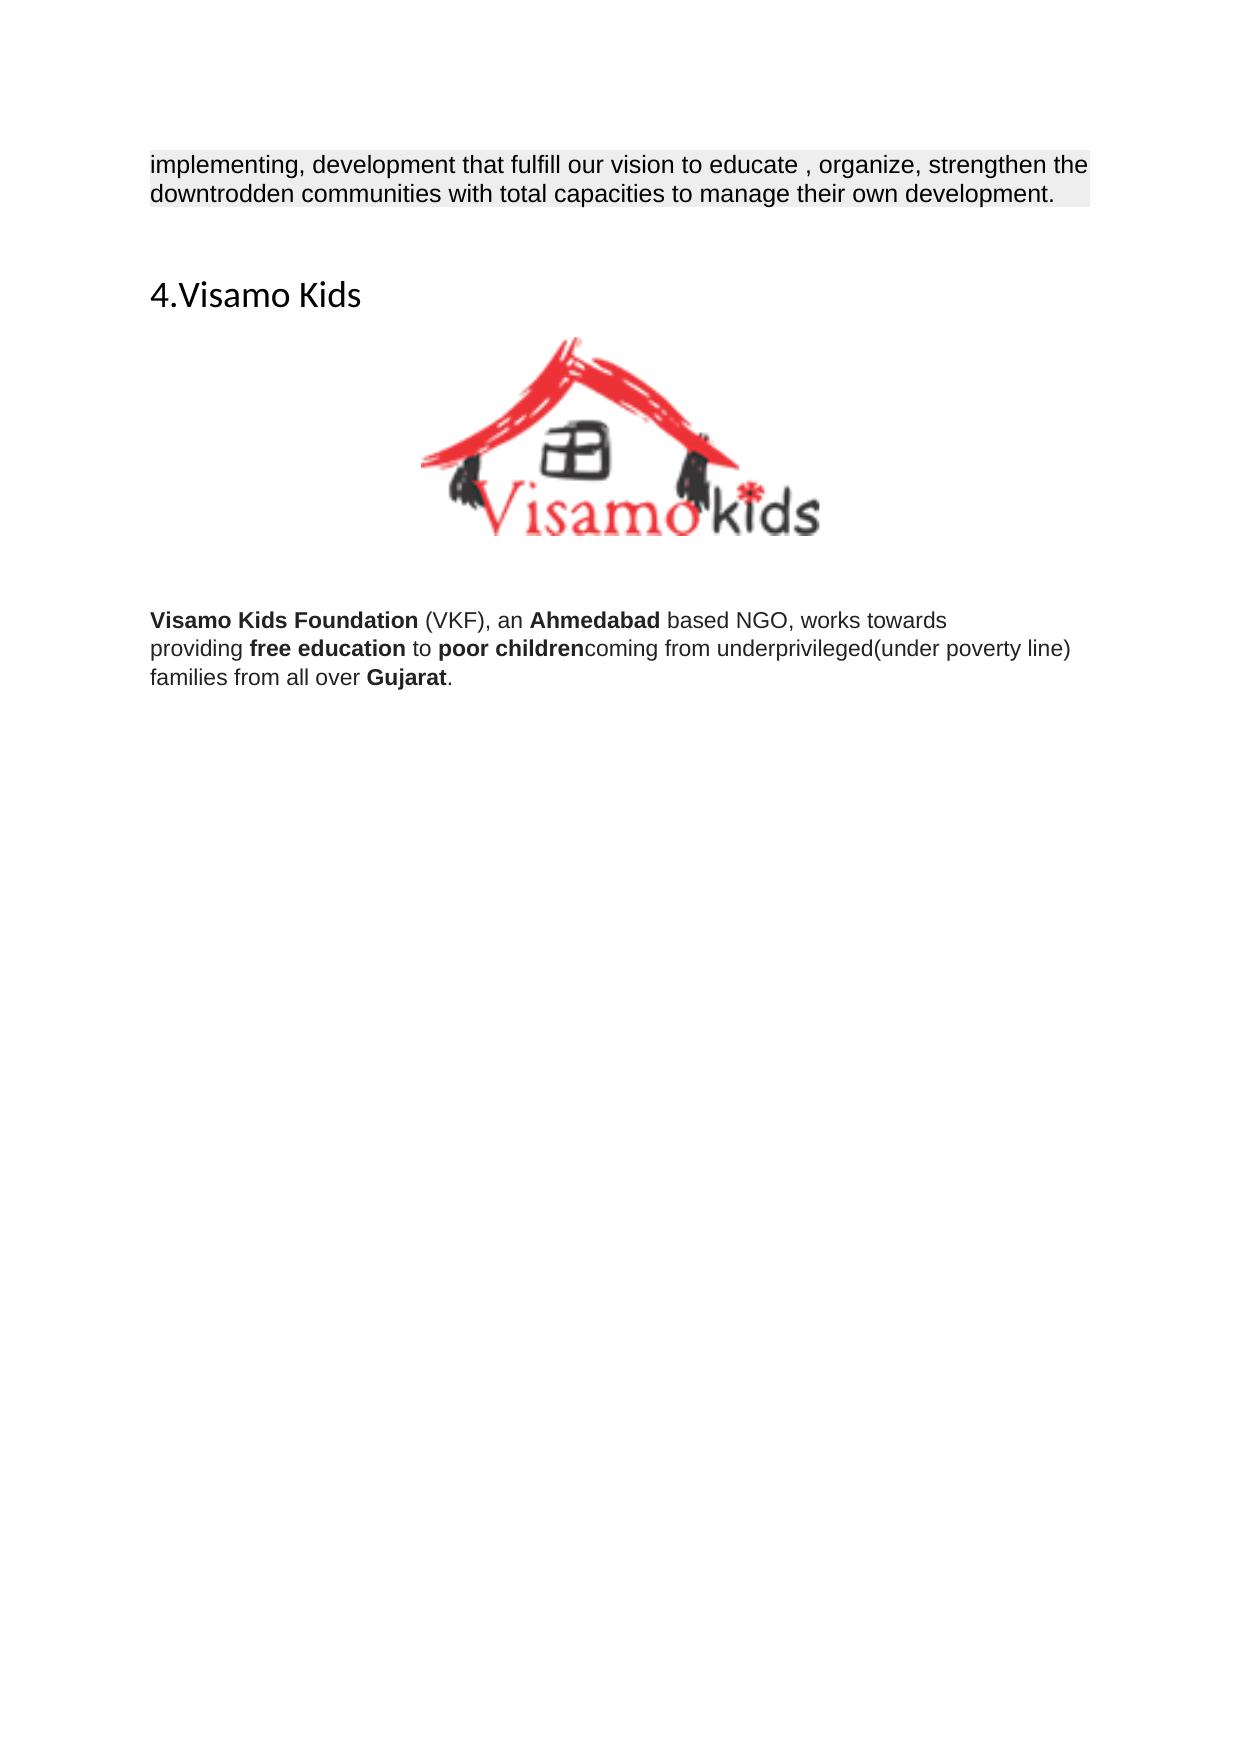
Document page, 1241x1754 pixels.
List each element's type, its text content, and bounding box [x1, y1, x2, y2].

text 4.Visamo Kids [150, 271, 1090, 317]
picture [420, 337, 820, 536]
text Visamo Kids Foundation (VKF), an Ahmedabad based NGO, works towards providing free education to poor childrencoming from underprivileged(under poverty line) families from all over Gujarat. [150, 607, 1090, 690]
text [150, 150, 1090, 207]
